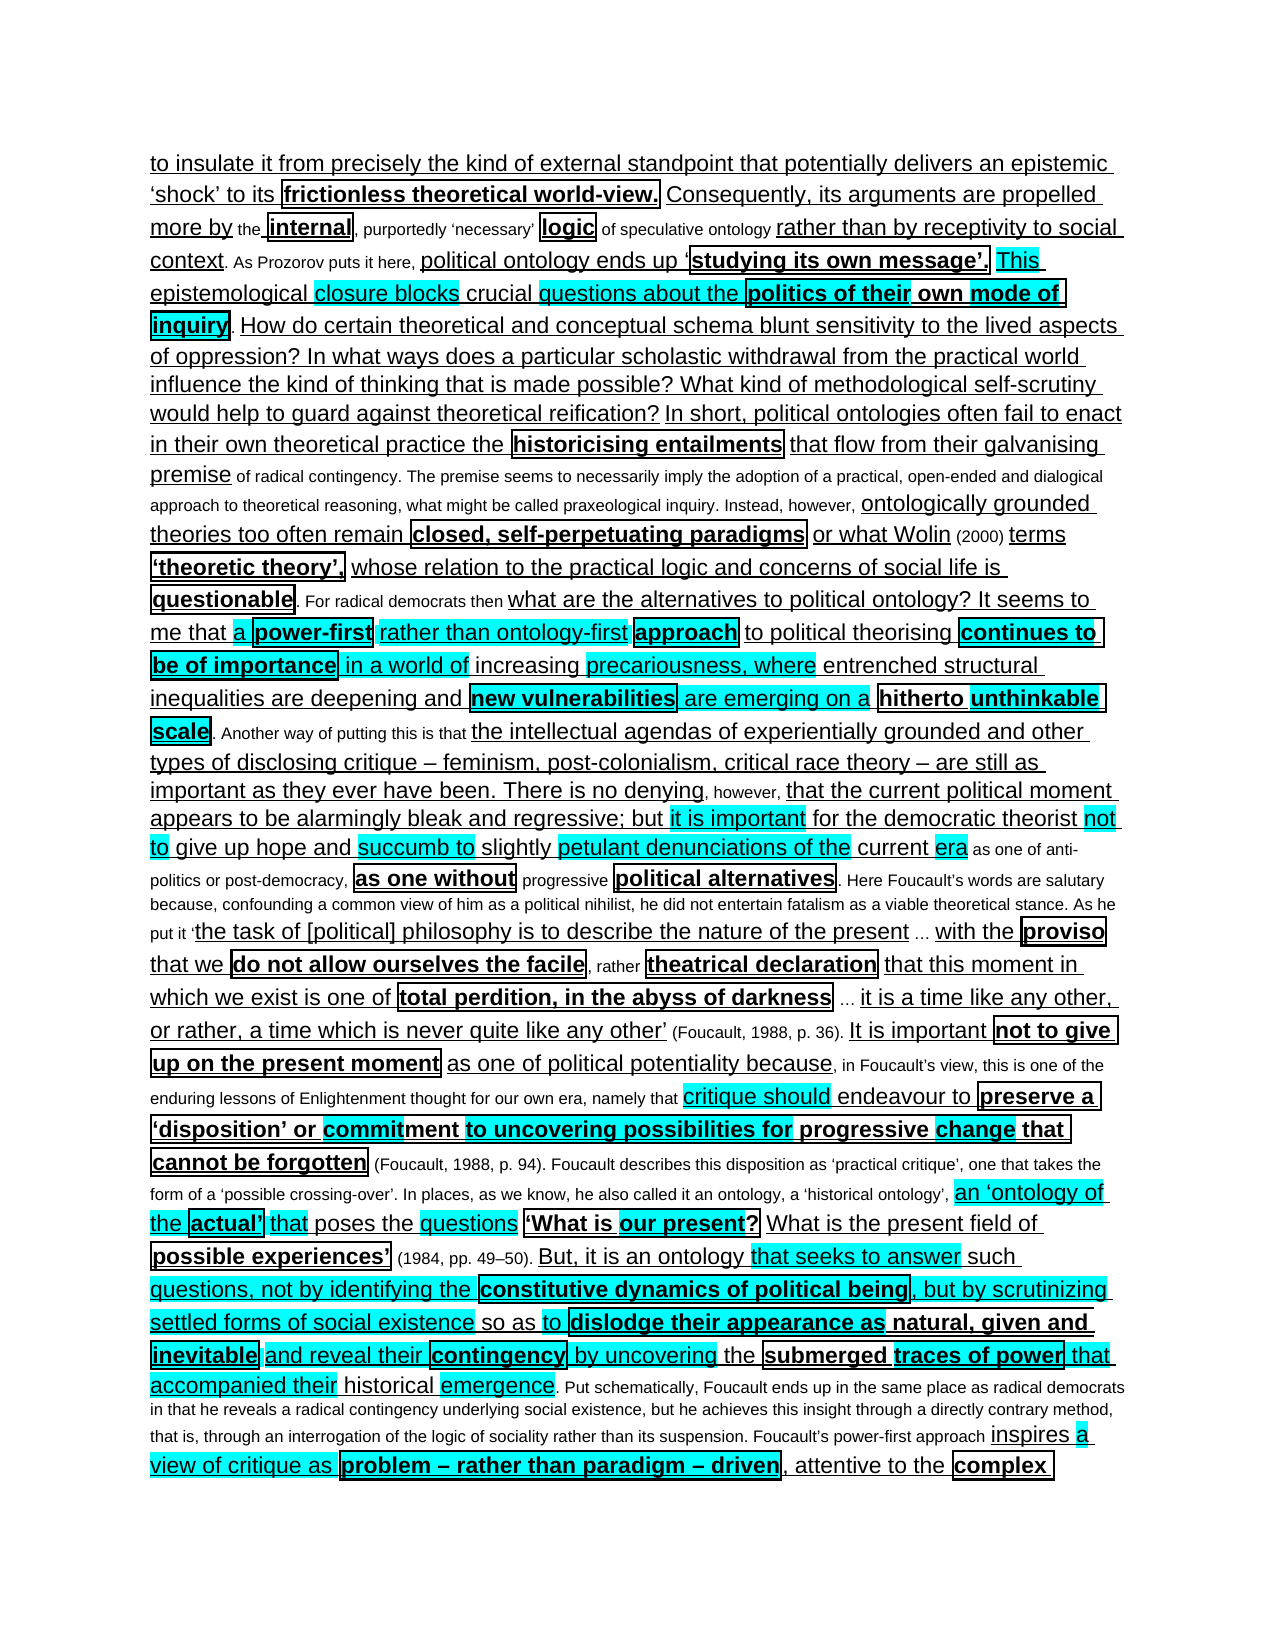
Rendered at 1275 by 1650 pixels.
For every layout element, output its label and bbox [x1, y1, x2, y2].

text [150, 150, 1125, 1481]
